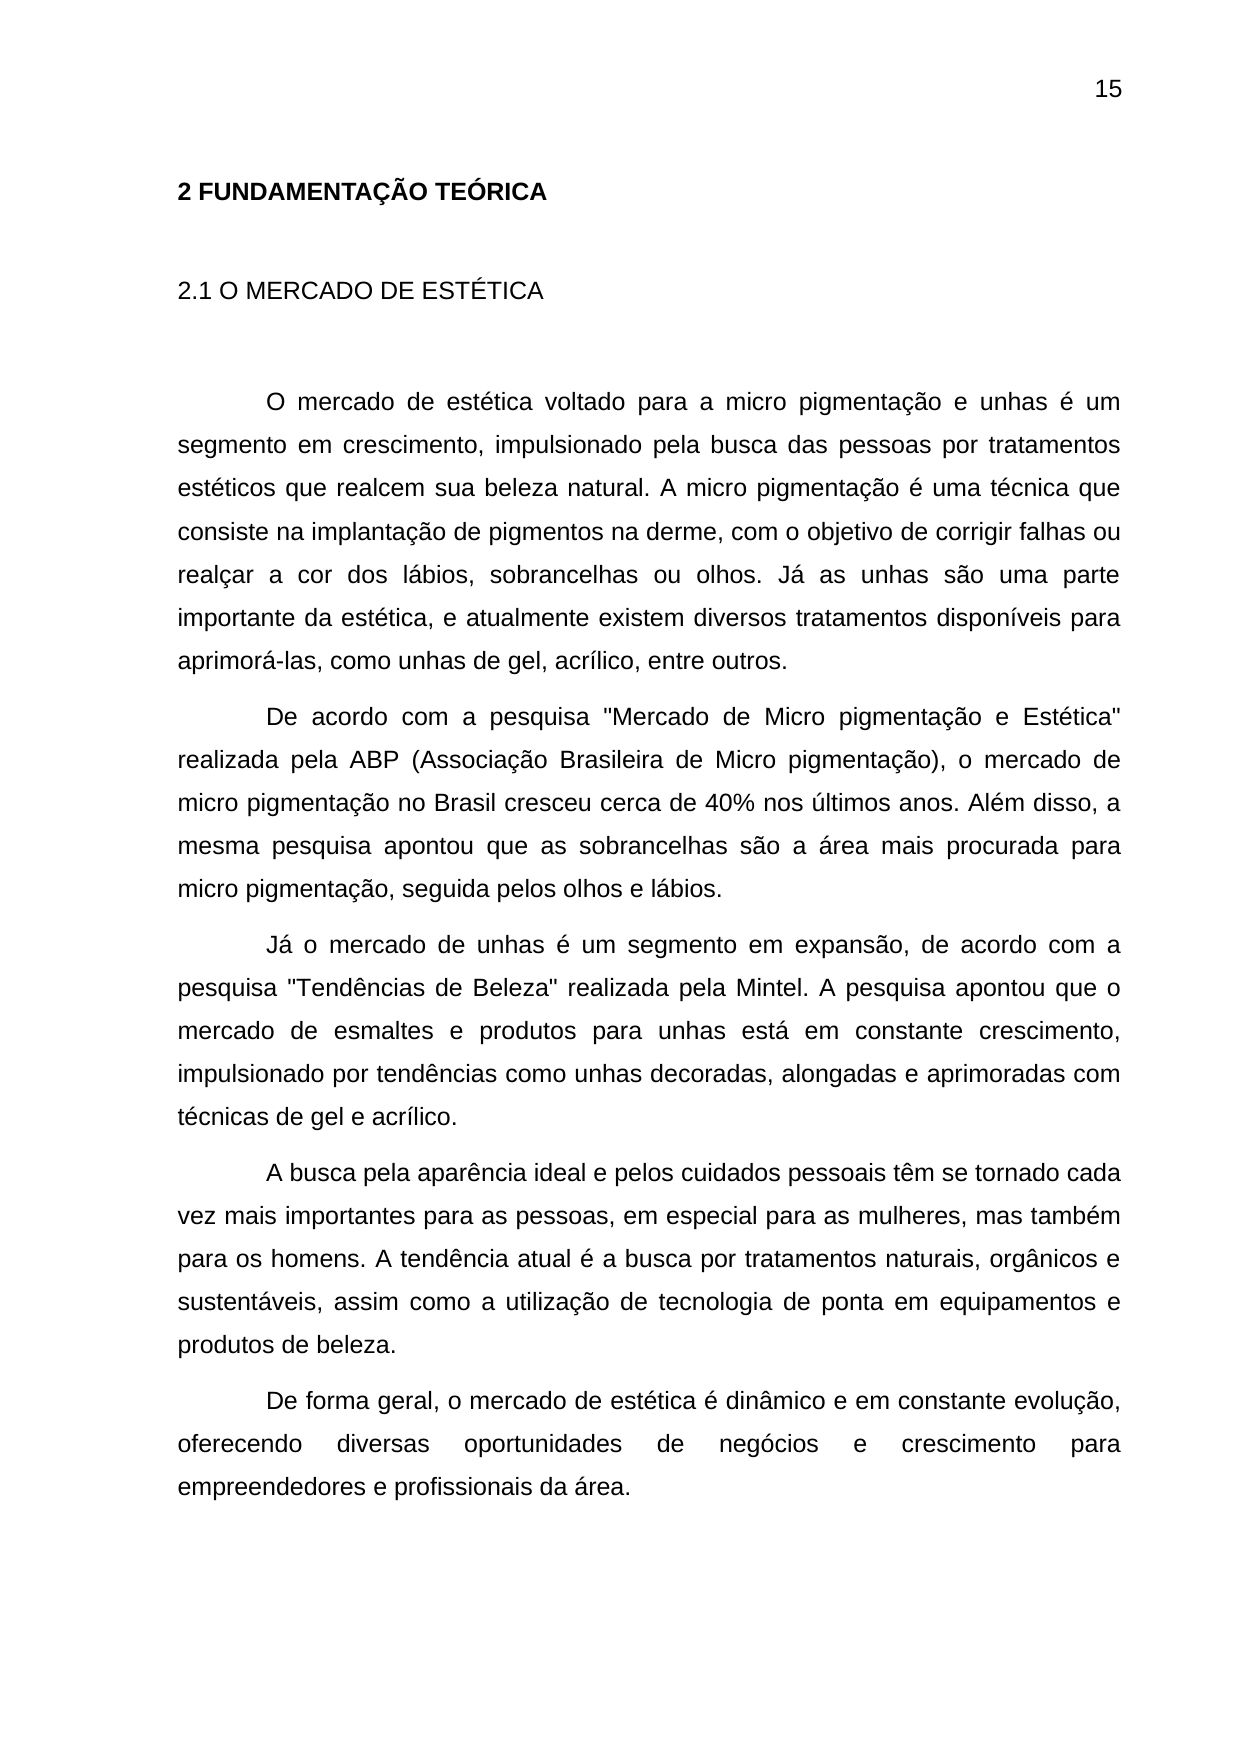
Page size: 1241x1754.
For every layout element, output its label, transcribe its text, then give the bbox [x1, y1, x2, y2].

text O mercado de estética voltado para a micro pigmentação e unhas é um segmento em crescimento, impulsionado pela busca das pessoas por tratamentos estéticos que realcem sua beleza natural. A micro pigmentação é uma técnica que consiste na implantação de pigmentos na derme, com o objetivo de corrigir falhas ou realçar a cor dos lábios, sobrancelhas ou olhos. Já as unhas são uma parte importante da estética, e atualmente existem diversos tratamentos disponíveis para aprimorá-las, como unhas de gel, acrílico, entre outros. [177, 387, 1122, 675]
text De acordo com a pesquisa "Mercado de Micro pigmentação e Estética" realizada pela ABP (Associação Brasileira de Micro pigmentação), o mercado de micro pigmentação no Brasil cresceu cerca de 40% nos últimos anos. Além disso, a mesma pesquisa apontou que as sobrancelhas são a área mais procurada para micro pigmentação, seguida pelos olhos e lábios. [177, 702, 1122, 903]
text De forma geral, o mercado de estética é dinâmico e em constante evolução, oferecendo diversas oportunidades de negócios e crescimento para empreendedores e profissionais da área. [177, 1386, 1122, 1501]
subtitle 2.1 O MERCADO DE ESTÉTICA [177, 276, 1122, 305]
subtitle 2 FUNDAMENTAÇÃO TEÓRICA [177, 177, 1122, 206]
text A busca pela aparência ideal e pelos cuidados pessoais têm se tornado cada vez mais importantes para as pessoas, em especial para as mulheres, mas também para os homens. A tendência atual é a busca por tratamentos naturais, orgânicos e sustentáveis, assim como a utilização de tecnologia de ponta em equipamentos e produtos de beleza. [177, 1158, 1122, 1359]
text Já o mercado de unhas é um segmento em expansão, de acordo com a pesquisa "Tendências de Beleza" realizada pela Mintel. A pesquisa apontou que o mercado de esmaltes e produtos para unhas está em constante crescimento, impulsionado por tendências como unhas decoradas, alongadas e aprimoradas com técnicas de gel e acrílico. [177, 930, 1122, 1131]
